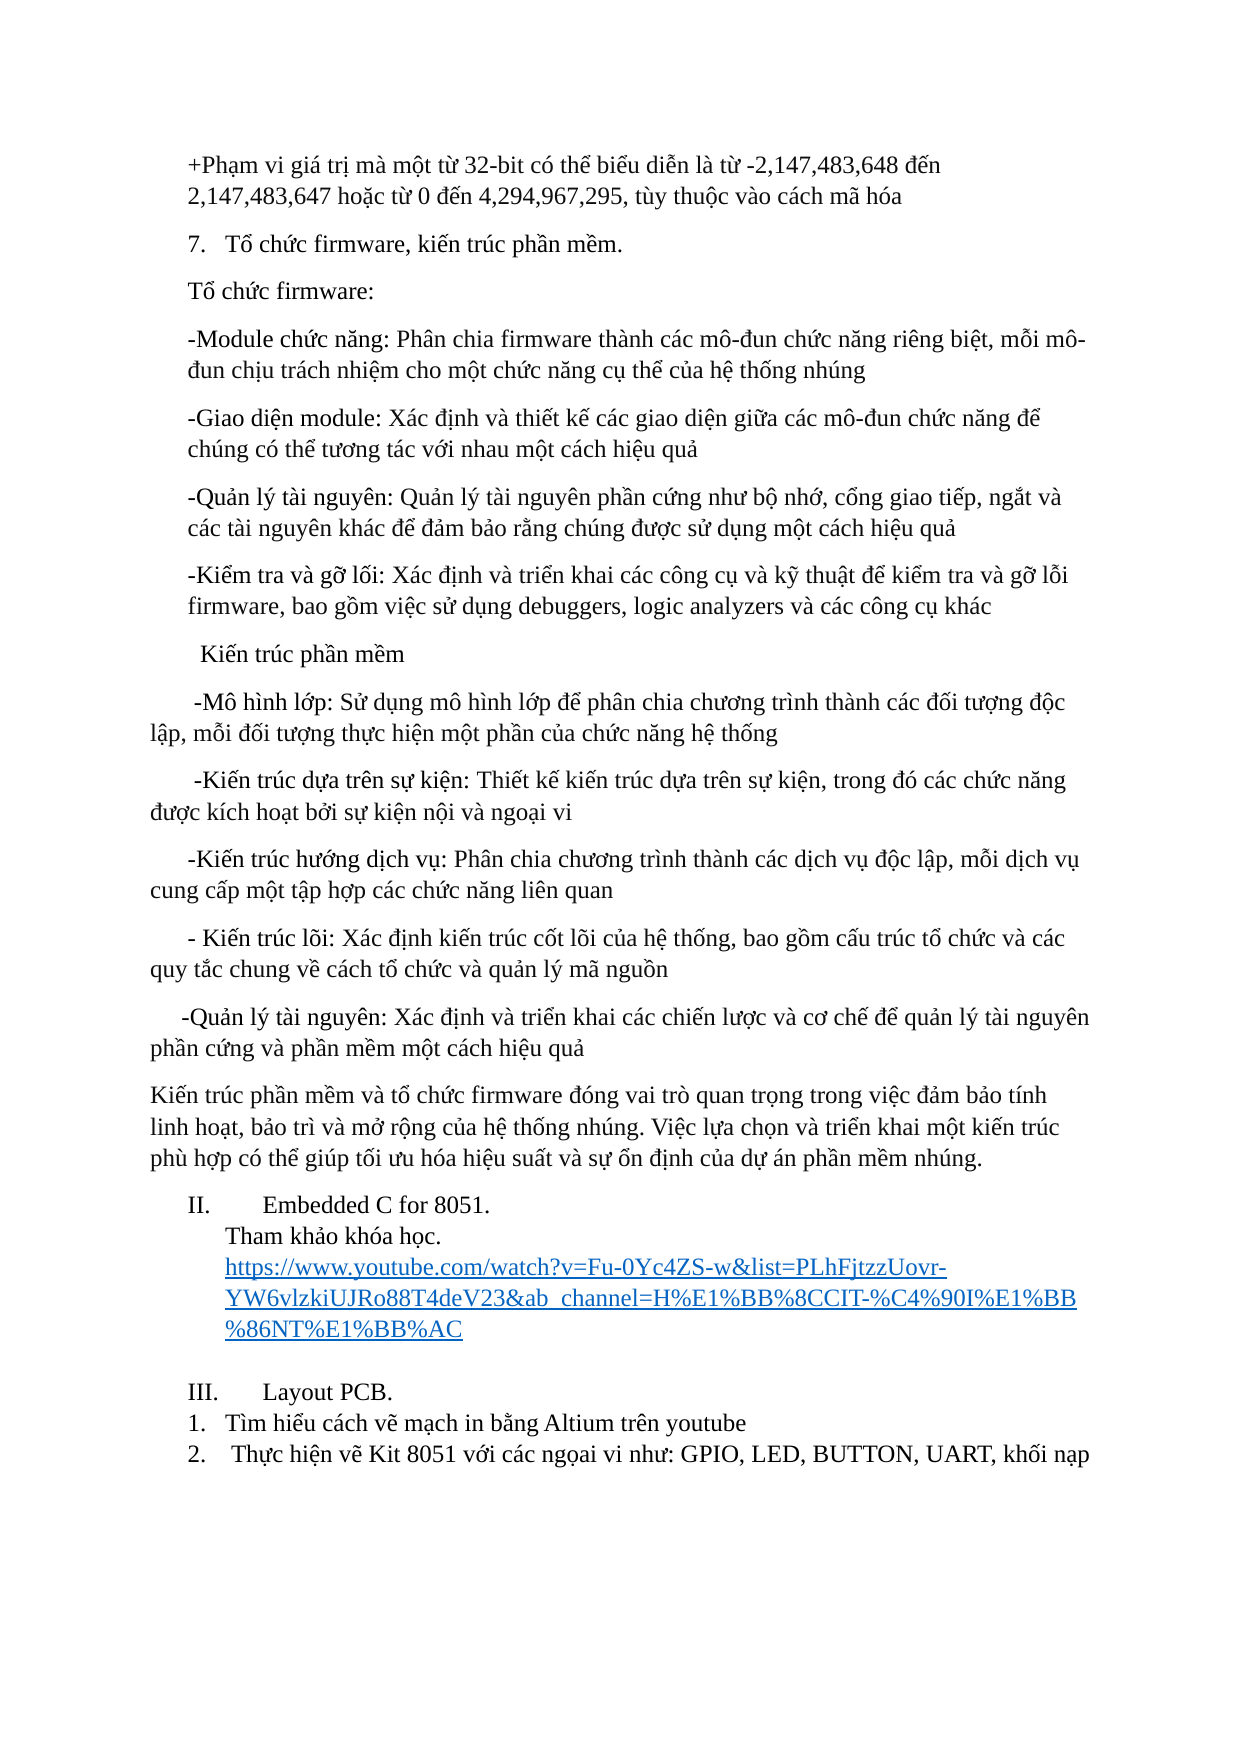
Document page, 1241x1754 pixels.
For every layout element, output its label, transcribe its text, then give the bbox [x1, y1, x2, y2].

text - Kiến trúc lõi: Xác định kiến trúc cốt lõi của hệ thống, bao gồm cấu trúc tổ chức và các quy tắc chung về cách tổ chức và quản lý mã nguồn [150, 923, 1090, 983]
list Thực hiện vẽ Kit 8051 với các ngọai vi như: GPIO, LED, BUTTON, UART, khối nạp [187, 1439, 1090, 1467]
list Embedded C for 8051. [187, 1190, 1090, 1219]
text -Giao diện module: Xác định và thiết kế các giao diện giữa các mô-đun chức năng để chúng có thể tương tác với nhau một cách hiệu quả [187, 403, 1090, 463]
text -Kiến trúc hướng dịch vụ: Phân chia chương trình thành các dịch vụ độc lập, mỗi dịch vụ cung cấp một tập hợp các chức năng liên quan [150, 844, 1090, 904]
text Tổ chức firmware: [187, 276, 1090, 305]
text Kiến trúc phần mềm [187, 639, 1090, 668]
text -Quản lý tài nguyên: Quản lý tài nguyên phần cứng như bộ nhớ, cổng giao tiếp, ngắt và các tài nguyên khác để đảm bảo rằng chúng được sử dụng một cách hiệu quả [187, 482, 1090, 541]
list Tổ chức firmware, kiến trúc phần mềm. [187, 229, 1090, 257]
list Tham khảo khóa học. [225, 1221, 1090, 1250]
text -Quản lý tài nguyên: Xác định và triển khai các chiến lược và cơ chế để quản lý tài nguyên phần cứng và phần mềm một cách hiệu quả [150, 1002, 1090, 1062]
text -Kiểm tra và gỡ lối: Xác định và triển khai các công cụ và kỹ thuật để kiểm tra và gỡ lỗi firmware, bao gồm việc sử dụng debuggers, logic analyzers và các công cụ khác [187, 560, 1090, 620]
list Tìm hiểu cách vẽ mạch in bằng Altium trên youtube [187, 1408, 1090, 1436]
text -Kiến trúc dựa trên sự kiện: Thiết kế kiến trúc dựa trên sự kiện, trong đó các chức năng được kích hoạt bởi sự kiện nội và ngoại vi [150, 766, 1090, 825]
text +Phạm vi giá trị mà một từ 32-bit có thể biểu diễn là từ -2,147,483,648 đến 2,147,483,647 hoặc từ 0 đến 4,294,967,295, tùy thuộc vào cách mã hóa [187, 150, 1090, 210]
text Kiến trúc phần mềm và tổ chức firmware đóng vai trò quan trọng trong việc đảm bảo tính linh hoạt, bảo trì và mở rộng của hệ thống nhúng. Việc lựa chọn và triển khai một kiến trúc phù hợp có thể giúp tối ưu hóa hiệu suất và sự ổn định của dự án phần mềm nhúng. [150, 1081, 1090, 1171]
list https://www.youtube.com/watch?v=Fu-0Yc4ZS-w&list=PLhFjtzzUovr-YW6vlzkiUJRo88T4deV23&ab_channel=H%E1%BB%8CCIT-%C4%90I%E1%BB%86NT%E1%BB%AC [225, 1252, 1090, 1343]
list Layout PCB. [187, 1377, 1090, 1405]
text -Mô hình lớp: Sử dụng mô hình lớp để phân chia chương trình thành các đối tượng độc lập, mỗi đối tượng thực hiện một phần của chức năng hệ thống [150, 687, 1090, 747]
text -Module chức năng: Phân chia firmware thành các mô-đun chức năng riêng biệt, mỗi mô-đun chịu trách nhiệm cho một chức năng cụ thể của hệ thống nhúng [187, 324, 1090, 384]
